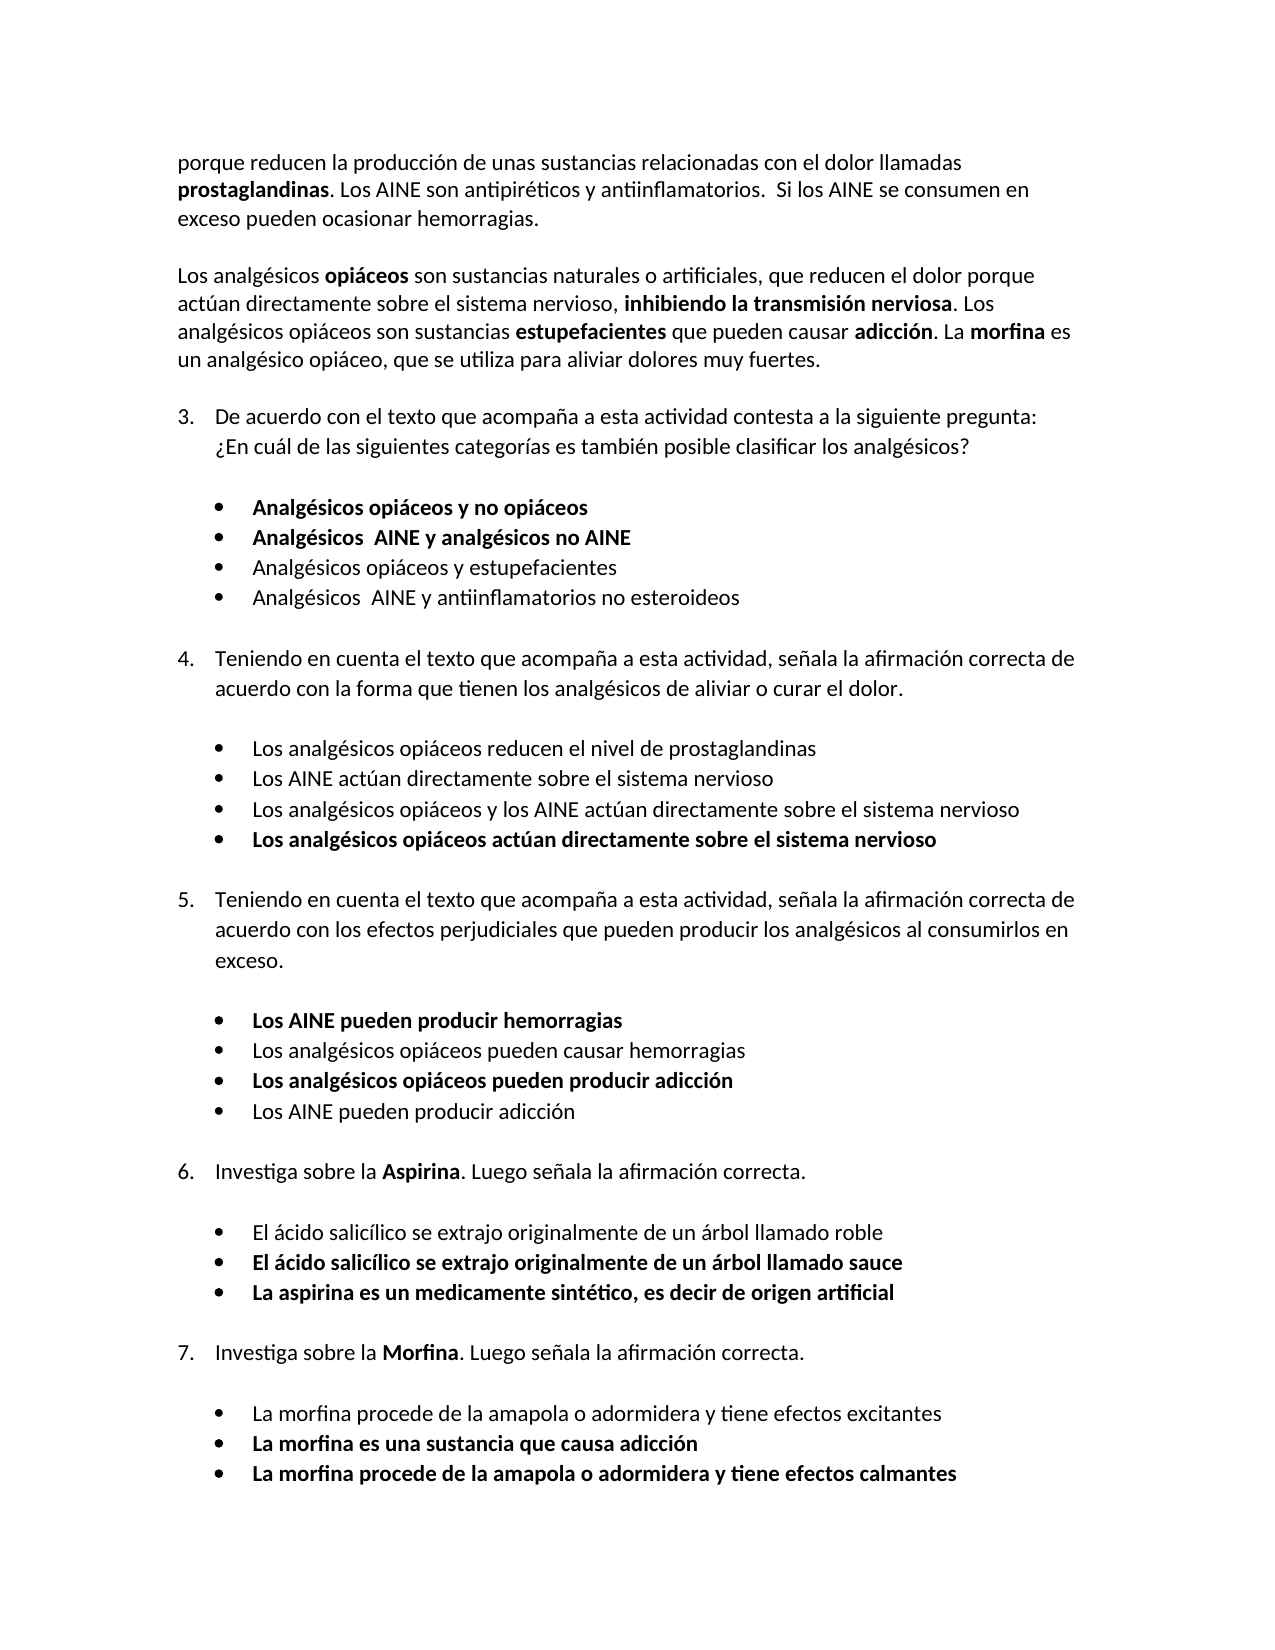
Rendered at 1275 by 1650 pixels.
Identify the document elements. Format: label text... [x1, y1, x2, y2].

list De acuerdo con el texto que acompaña a esta actividad contesta a la siguiente pregunta: [177, 402, 1098, 430]
list Los AINE pueden producir adicción [215, 1097, 1098, 1125]
list El ácido salicílico se extrajo originalmente de un árbol llamado sauce [215, 1248, 1098, 1276]
list ¿En cuál de las siguientes categorías es también posible clasificar los analgésicos? [215, 432, 1098, 460]
list Los analgésicos opiáceos reducen el nivel de prostaglandinas [215, 734, 1098, 762]
list Investiga sobre la Morfina. Luego señala la afirmación correcta. [177, 1338, 1098, 1367]
list Los analgésicos opiáceos pueden producir adicción [215, 1067, 1098, 1095]
list Analgésicos opiáceos y estupefacientes [215, 553, 1098, 581]
text Los analgésicos opiáceos son sustancias naturales o artificiales, que reducen el dolor porque actúan directamente sobre el sistema nervioso, inhibiendo la transmisión nerviosa. Los analgésicos opiáceos son sustancias estupefacientes que pueden causar adicción. La morfina es un analgésico opiáceo, que se utiliza para aliviar dolores muy fuertes. [177, 261, 1098, 373]
list Analgésicos AINE y antiinflamatorios no esteroideos [215, 583, 1098, 611]
list La morfina procede de la amapola o adormidera y tiene efectos excitantes [215, 1399, 1098, 1427]
list La aspirina es un medicamente sintético, es decir de origen artificial [215, 1278, 1098, 1306]
list Los analgésicos opiáceos y los AINE actúan directamente sobre el sistema nervioso [215, 795, 1098, 823]
list La morfina procede de la amapola o adormidera y tiene efectos calmantes [215, 1459, 1098, 1487]
list Analgésicos opiáceos y no opiáceos [215, 493, 1098, 521]
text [177, 148, 1098, 232]
list Analgésicos AINE y analgésicos no AINE [215, 523, 1098, 551]
list Los analgésicos opiáceos actúan directamente sobre el sistema nervioso [215, 825, 1098, 853]
list Los analgésicos opiáceos pueden causar hemorragias [215, 1036, 1098, 1064]
list El ácido salicílico se extrajo originalmente de un árbol llamado roble [215, 1218, 1098, 1246]
list Teniendo en cuenta el texto que acompaña a esta actividad, señala la afirmación correcta de acuerdo con la forma que tienen los analgésicos de aliviar o curar el dolor. [177, 644, 1098, 702]
list Investiga sobre la Aspirina. Luego señala la afirmación correcta. [177, 1157, 1098, 1185]
list La morfina es una sustancia que causa adicción [215, 1429, 1098, 1457]
list Teniendo en cuenta el texto que acompaña a esta actividad, señala la afirmación correcta de acuerdo con los efectos perjudiciales que pueden producir los analgésicos al consumirlos en exceso. [177, 885, 1098, 974]
list Los AINE actúan directamente sobre el sistema nervioso [215, 764, 1098, 793]
list Los AINE pueden producir hemorragias [215, 1006, 1098, 1034]
